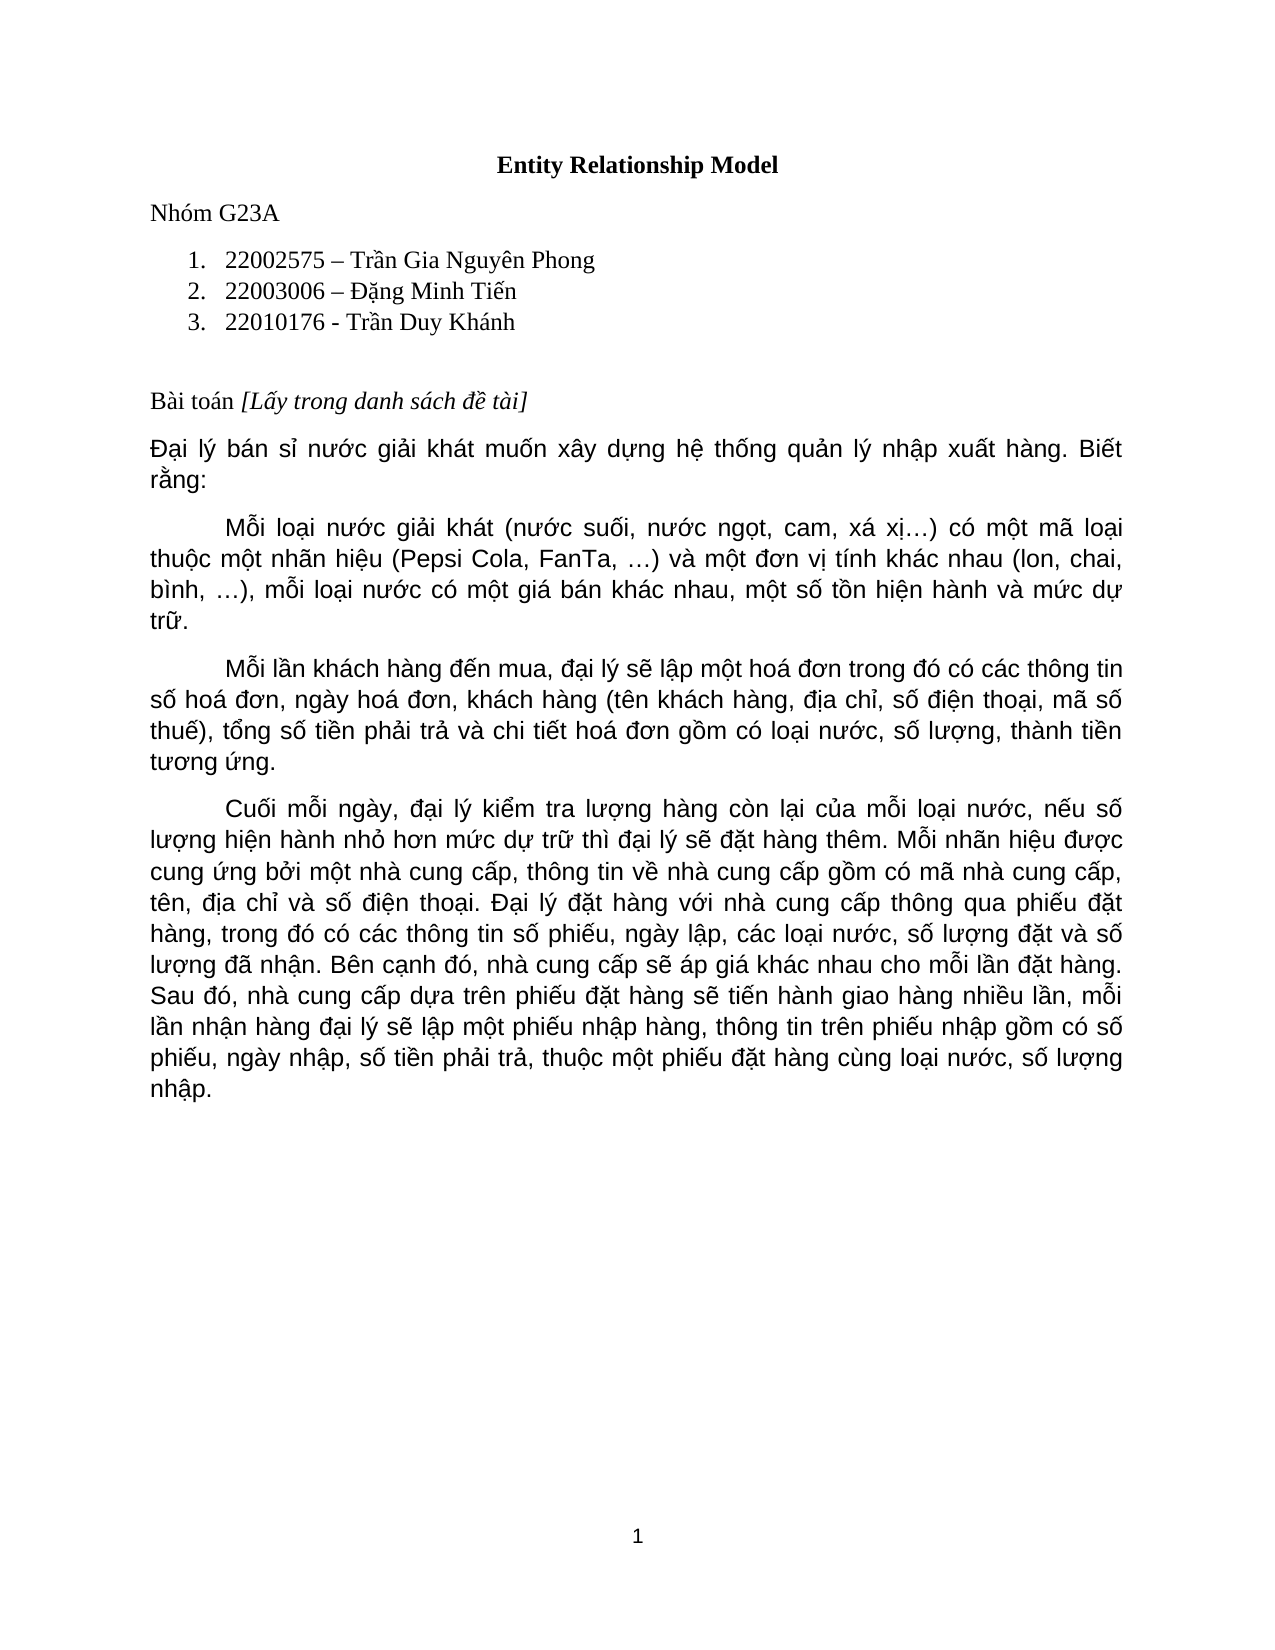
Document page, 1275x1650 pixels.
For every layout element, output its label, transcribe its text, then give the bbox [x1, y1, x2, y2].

text Đại lý bán sỉ nước giải khát muốn xây dựng hệ thống quản lý nhập xuất hàng. Biết rằng: [150, 434, 1125, 494]
list 22002575 – Trần Gia Nguyên Phong [187, 245, 1125, 274]
text Cuối mỗi ngày, đại lý kiểm tra lượng hàng còn lại của mỗi loại nước, nếu số lượng hiện hành nhỏ hơn mức dự trữ thì đại lý sẽ đặt hàng thêm. Mỗi nhãn hiệu được cung ứng bởi một nhà cung cấp, thông tin về nhà cung cấp gồm có mã nhà cung cấp, tên, địa chỉ và số điện thoại. Đại lý đặt hàng với nhà cung cấp thông qua phiếu đặt hàng, trong đó có các thông tin số phiếu, ngày lập, các loại nước, số lượng đặt và số lượng đã nhận. Bên cạnh đó, nhà cung cấp sẽ áp giá khác nhau cho mỗi lần đặt hàng. Sau đó, nhà cung cấp dựa trên phiếu đặt hàng sẽ tiến hành giao hàng nhiều lần, mỗi lần nhận hàng đại lý sẽ lập một phiếu nhập hàng, thông tin trên phiếu nhập gồm có số phiếu, ngày nhập, số tiền phải trả, thuộc một phiếu đặt hàng cùng loại nước, số lượng nhập. [150, 794, 1125, 1102]
text Mỗi loại nước giải khát (nước suối, nước ngọt, cam, xá xị…) có một mã loại thuộc một nhãn hiệu (Pepsi Cola, FanTa, …) và một đơn vị tính khác nhau (lon, chai, bình, …), mỗi loại nước có một giá bán khác nhau, một số tồn hiện hành và mức dự trữ. [150, 513, 1125, 634]
text Mỗi lần khách hàng đến mua, đại lý sẽ lập một hoá đơn trong đó có các thông tin số hoá đơn, ngày hoá đơn, khách hàng (tên khách hàng, địa chỉ, số điện thoại, mã số thuế), tổng số tiền phải trả và chi tiết hoá đơn gồm có loại nước, số lượng, thành tiền tương ứng. [150, 653, 1125, 775]
text Bài toán [Lấy trong danh sách đề tài] [150, 386, 1125, 415]
text Nhóm G23A [150, 198, 1125, 226]
text Entity Relationship Model [150, 150, 1125, 179]
list 22003006 – Đặng Minh Tiến [187, 276, 1125, 305]
list 22010176 - Trần Duy Khánh [187, 307, 1125, 336]
